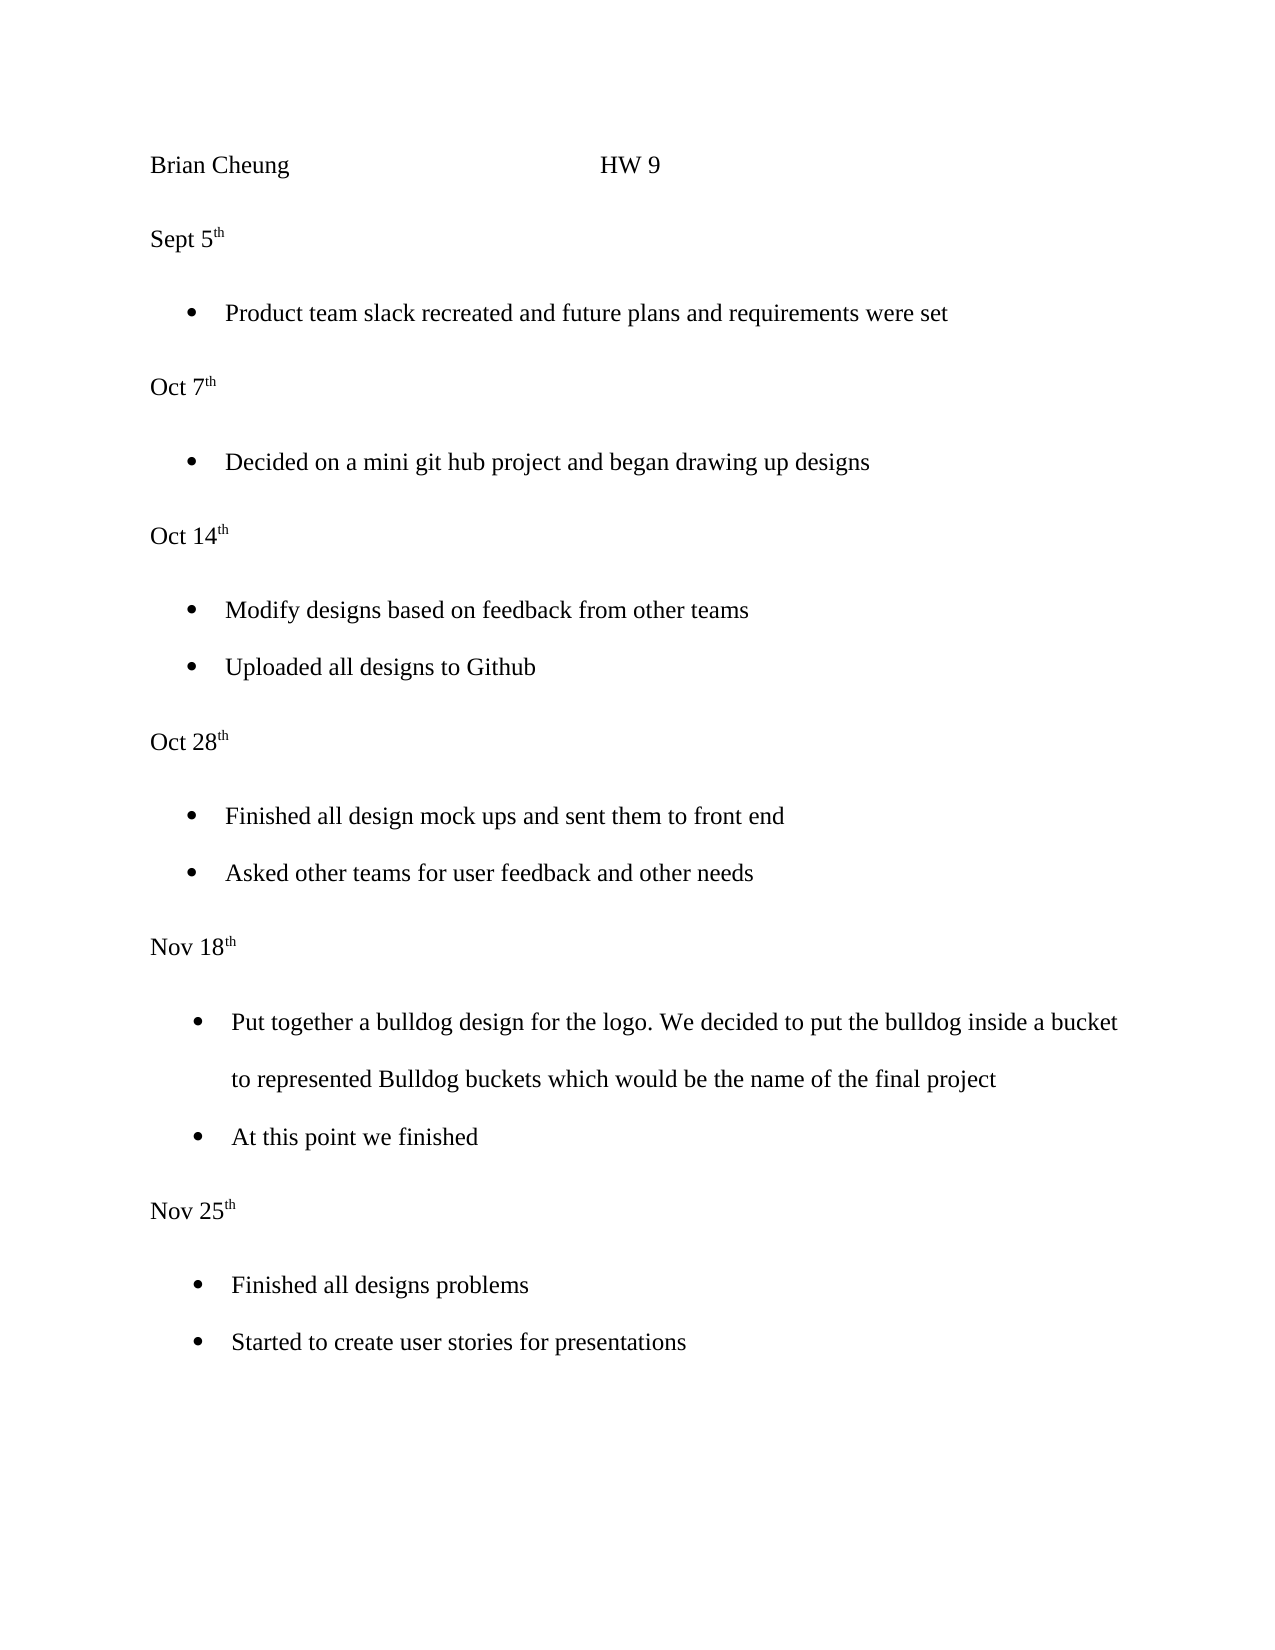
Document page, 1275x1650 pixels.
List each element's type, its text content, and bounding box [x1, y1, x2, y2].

text Oct 28th [150, 727, 1125, 755]
list Finished all designs problems [194, 1270, 1125, 1299]
list Started to create user stories for presentations [194, 1327, 1125, 1356]
text Sept 5th [150, 224, 1125, 253]
text Nov 18 th [150, 932, 1125, 961]
list Decided on a mini git hub project and began drawing up designs [187, 447, 1125, 475]
text Nov 25th [150, 1196, 1125, 1224]
text Oct 7th [150, 372, 1125, 401]
list Uploaded all designs to Github [187, 652, 1125, 681]
text Oct 14th [150, 521, 1125, 549]
list Finished all design mock ups and sent them to front end [187, 801, 1125, 829]
list Product team slack recreated and future plans and requirements were set [187, 298, 1125, 327]
list Put together a bulldog design for the logo. We decided to put the bulldog inside a bucket to represented Bulldog buckets which would be the name of the final project [194, 1007, 1125, 1093]
list Asked other teams for user feedback and other needs [187, 858, 1125, 887]
list At this point we finished [194, 1122, 1125, 1150]
text Brian Cheung HW 9 [150, 150, 1125, 179]
list Modify designs based on feedback from other teams [187, 595, 1125, 624]
